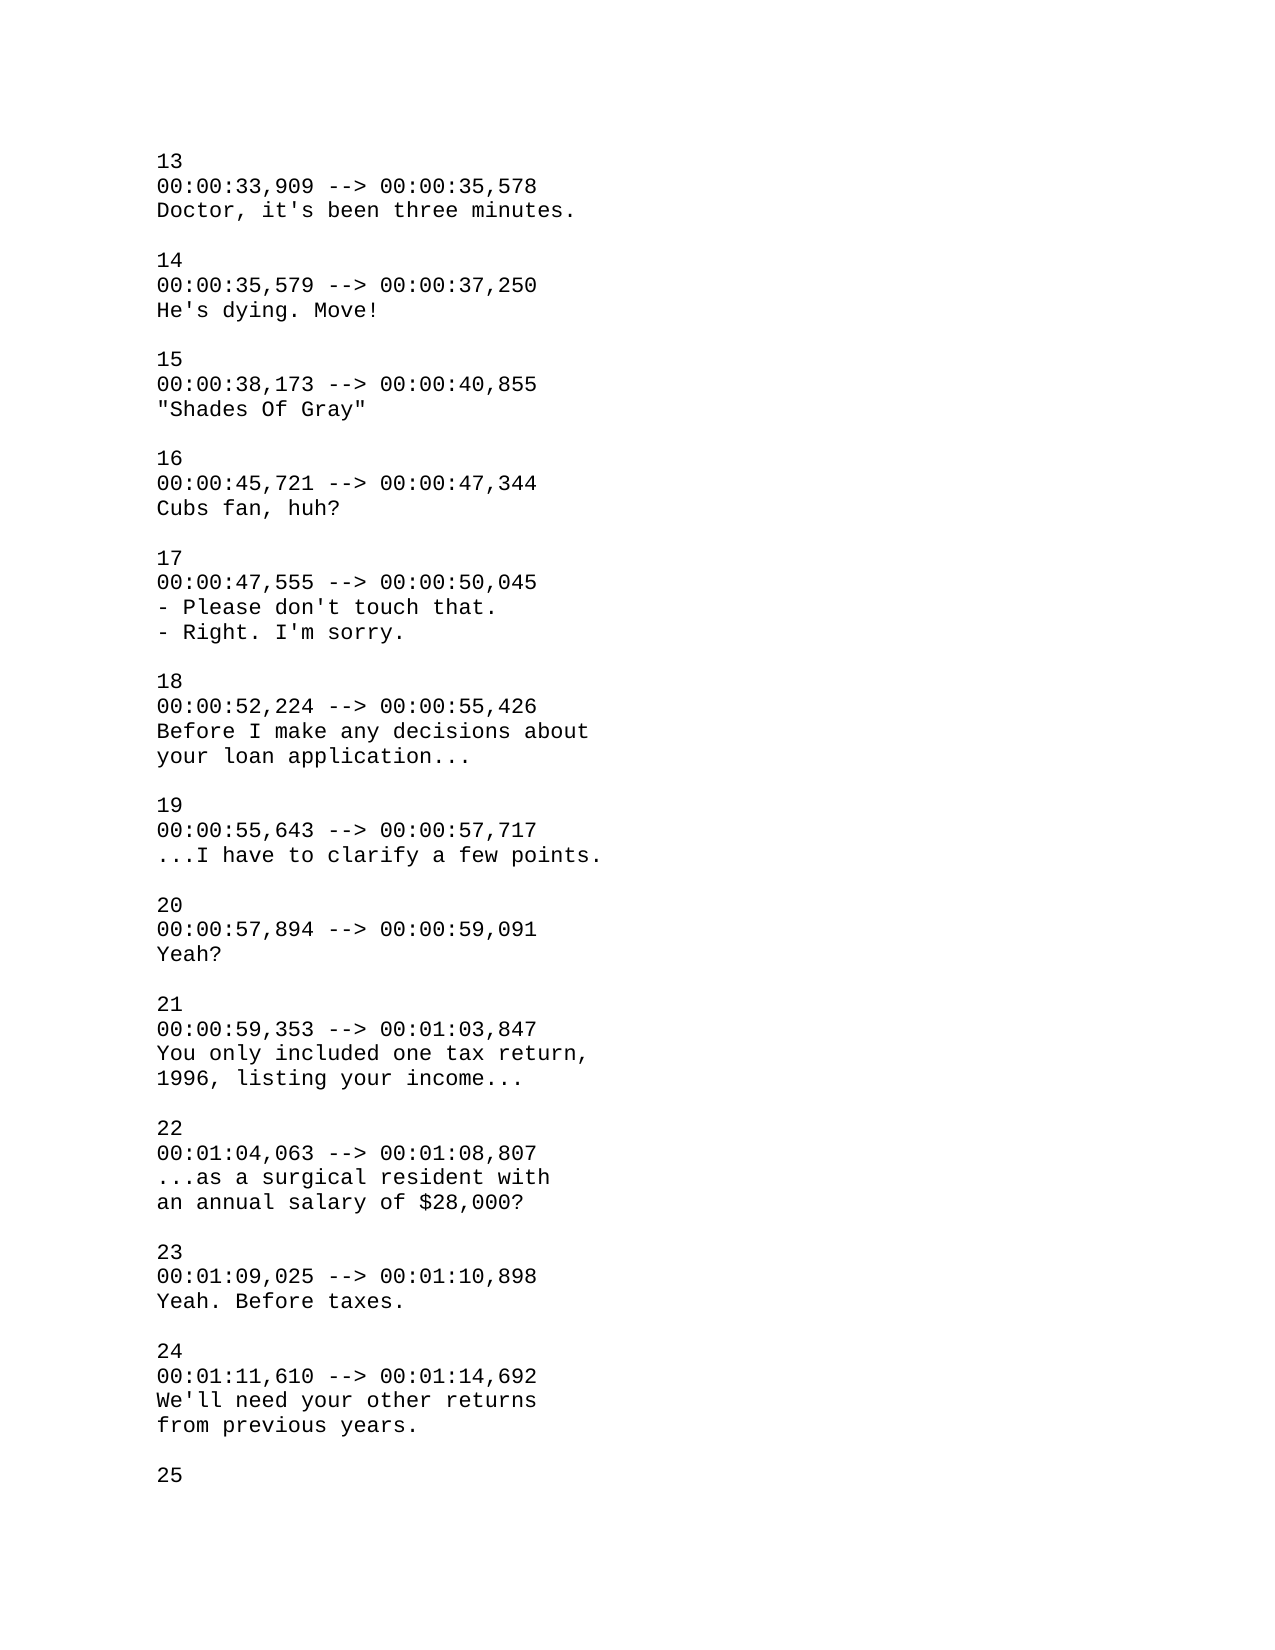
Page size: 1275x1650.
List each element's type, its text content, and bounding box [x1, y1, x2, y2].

text 19 [156, 794, 1118, 819]
text 1996, listing your income... [156, 1067, 1118, 1092]
text 00:00:57,894 --> 00:00:59,091 [156, 918, 1118, 943]
text 20 [156, 894, 1118, 918]
text 00:01:09,025 --> 00:01:10,898 [156, 1266, 1118, 1290]
text 00:01:11,610 --> 00:01:14,692 [156, 1365, 1118, 1389]
text 00:00:33,909 --> 00:00:35,578 [156, 175, 1118, 199]
text 21 [156, 993, 1118, 1018]
text Before I make any decisions about [156, 720, 1118, 745]
text 00:00:38,173 --> 00:00:40,855 [156, 373, 1118, 398]
text 13 [156, 150, 1118, 175]
text an annual salary of $28,000? [156, 1191, 1118, 1216]
text your loan application... [156, 745, 1118, 770]
text ...I have to clarify a few points. [156, 844, 1118, 869]
text Cubs fan, huh? [156, 497, 1118, 522]
text Yeah. Before taxes. [156, 1290, 1118, 1315]
text Doctor, it's been three minutes. [156, 199, 1118, 224]
text We'll need your other returns [156, 1389, 1118, 1414]
text 16 [156, 447, 1118, 472]
text ...as a surgical resident with [156, 1166, 1118, 1191]
text 00:00:47,555 --> 00:00:50,045 [156, 571, 1118, 596]
text 25 [156, 1464, 1118, 1489]
text 00:01:04,063 --> 00:01:08,807 [156, 1142, 1118, 1166]
text You only included one tax return, [156, 1042, 1118, 1067]
text 18 [156, 671, 1118, 695]
text - Please don't touch that. [156, 596, 1118, 621]
text 17 [156, 547, 1118, 571]
text Yeah? [156, 943, 1118, 968]
text 24 [156, 1340, 1118, 1365]
text 14 [156, 249, 1118, 274]
text 00:00:52,224 --> 00:00:55,426 [156, 695, 1118, 720]
text 00:00:59,353 --> 00:01:03,847 [156, 1018, 1118, 1042]
text - Right. I'm sorry. [156, 621, 1118, 646]
text 00:00:55,643 --> 00:00:57,717 [156, 819, 1118, 844]
text 15 [156, 348, 1118, 373]
text 22 [156, 1117, 1118, 1142]
text He's dying. Move! [156, 299, 1118, 323]
text 00:00:45,721 --> 00:00:47,344 [156, 472, 1118, 497]
text from previous years. [156, 1414, 1118, 1439]
text 00:00:35,579 --> 00:00:37,250 [156, 274, 1118, 299]
text "Shades Of Gray" [156, 398, 1118, 423]
text 23 [156, 1241, 1118, 1266]
